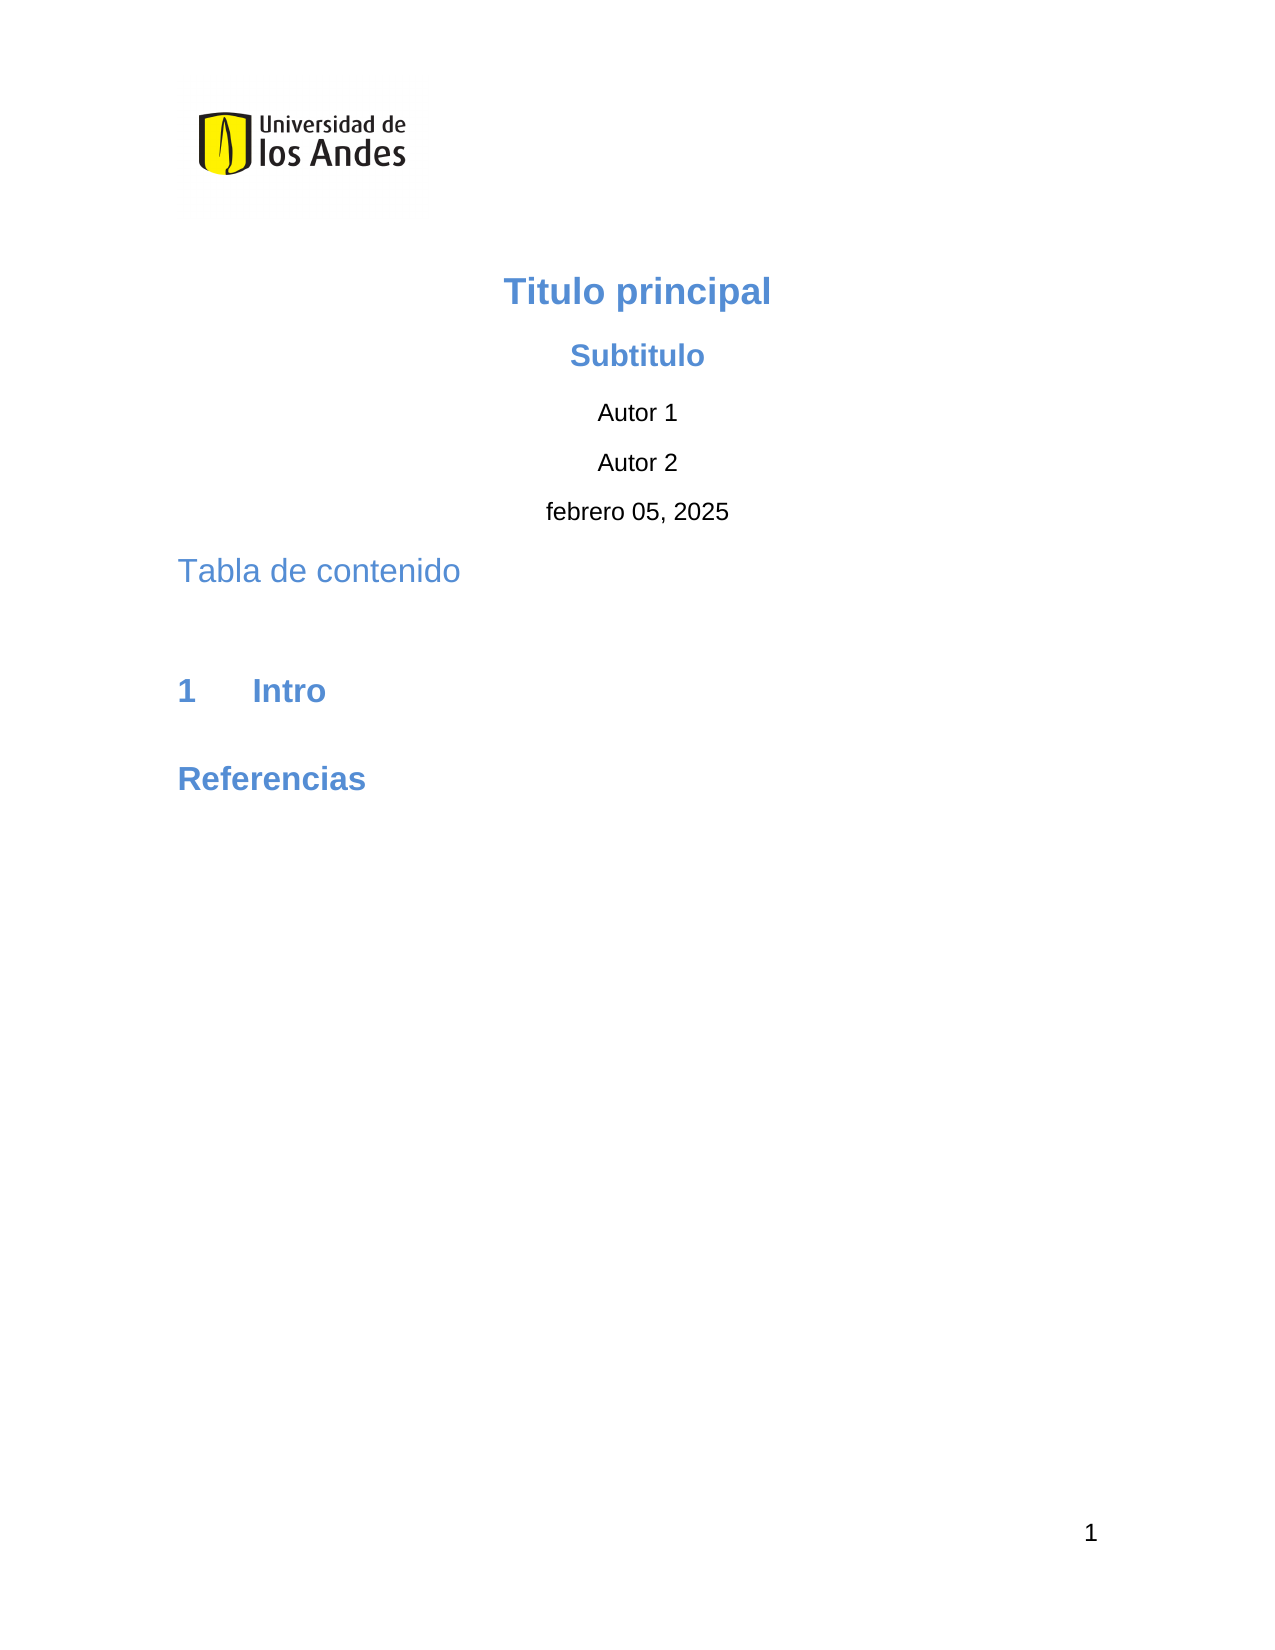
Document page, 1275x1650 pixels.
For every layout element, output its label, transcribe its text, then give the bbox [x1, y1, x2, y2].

title Titulo principal [177, 269, 1098, 312]
subtitle Subtitulo [177, 337, 1098, 373]
text Autor 2 [177, 447, 1098, 476]
picture [177, 75, 429, 219]
text febrero 05, 2025 [177, 497, 1098, 526]
subtitle Referencias [177, 759, 1098, 798]
text Autor 1 [177, 398, 1098, 427]
subtitle 1 Intro [177, 671, 1098, 709]
